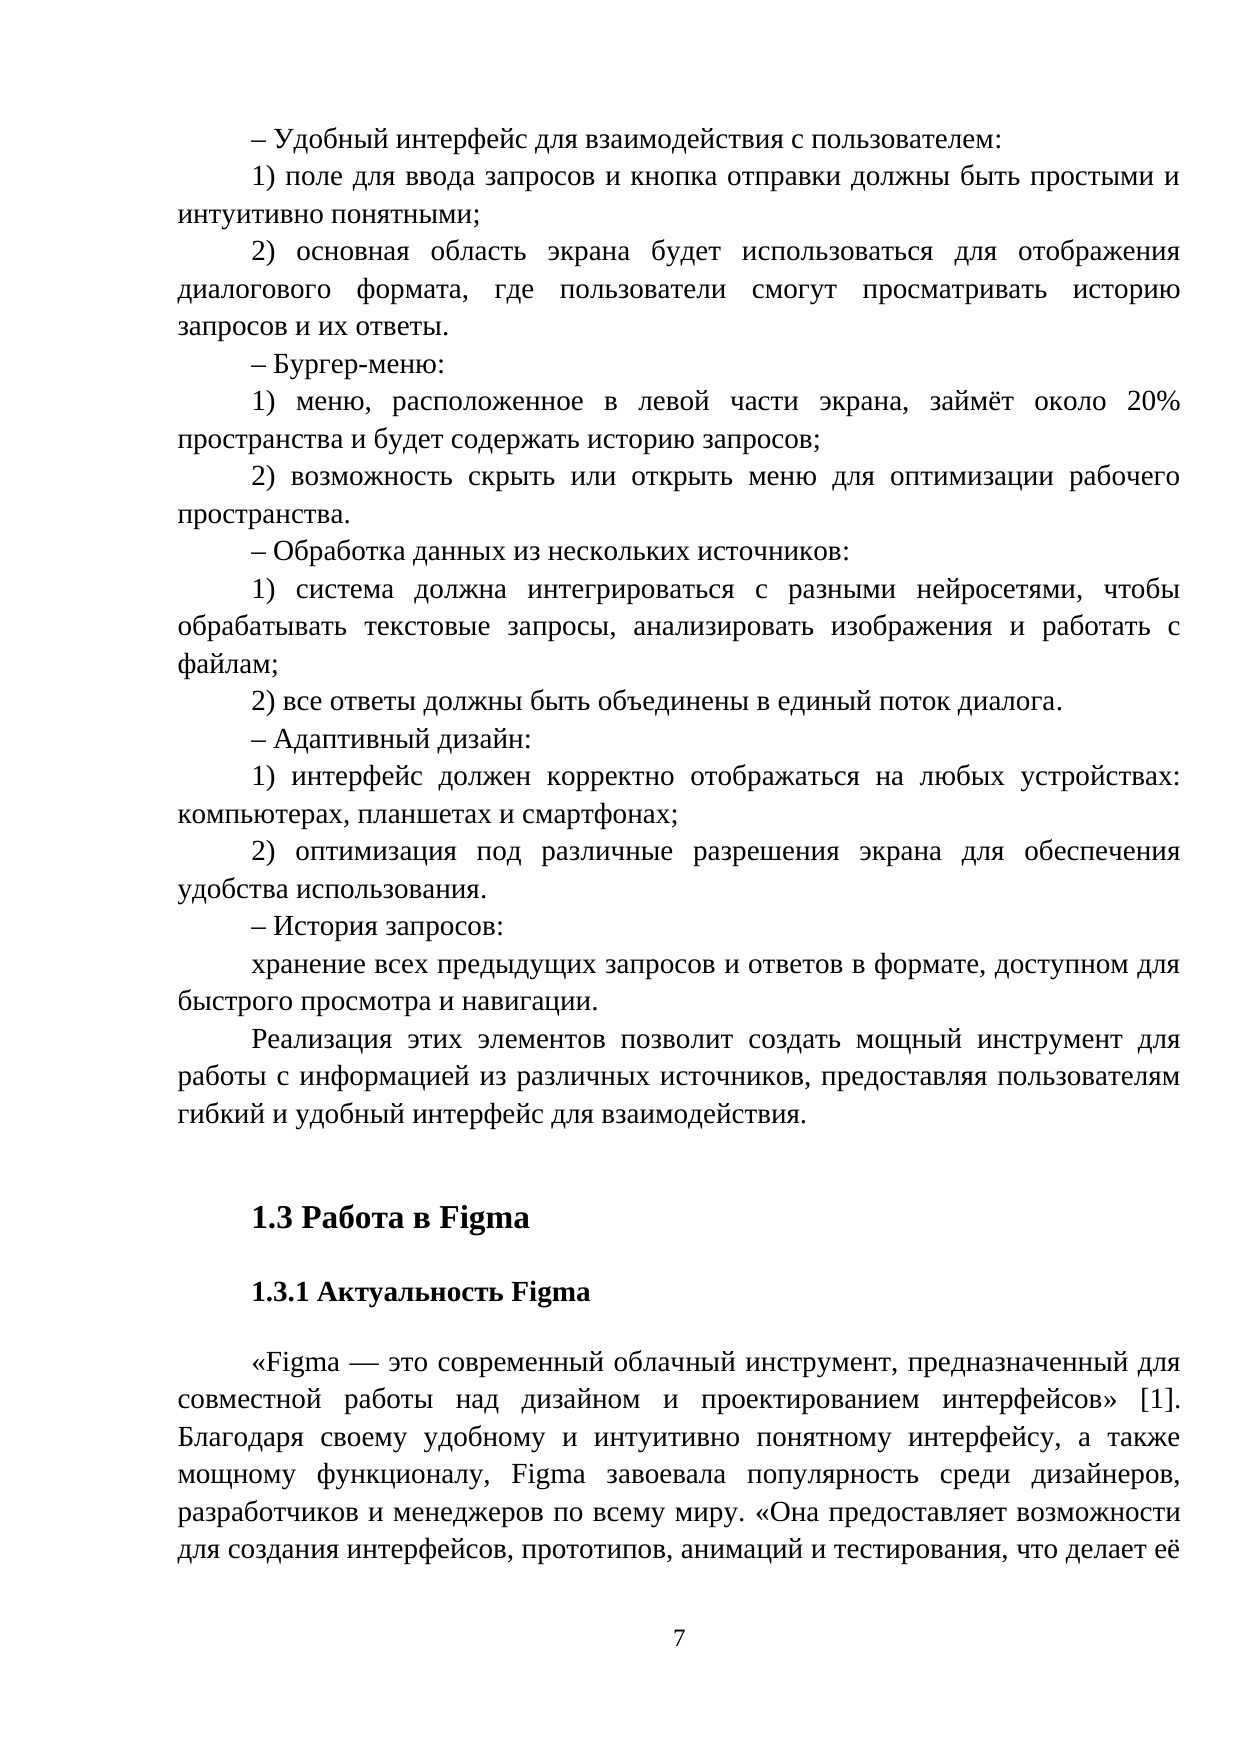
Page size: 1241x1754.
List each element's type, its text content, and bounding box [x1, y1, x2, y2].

text – Бургер-меню: [177, 343, 1181, 381]
text хранение всех предыдущих запросов и ответов в формате, доступном для быстрого просмотра и навигации. [177, 943, 1181, 1018]
text – Удобный интерфейс для взаимодействия с пользователем: [251, 118, 1181, 156]
text 1.3.1 Актуальность Figma [251, 1274, 1181, 1308]
text 2) основная область экрана будет использоваться для отображения диалогового формата, где пользователи смогут просматривать историю запросов и их ответы. [177, 231, 1181, 343]
text 2) возможность скрыть или открыть меню для оптимизации рабочего пространства. [177, 456, 1181, 531]
text – Обработка данных из нескольких источников: [177, 531, 1181, 568]
text 1) меню, расположенное в левой части экрана, займёт около 20% пространства и будет содержать историю запросов; [177, 381, 1181, 456]
text – Адаптивный дизайн: [177, 718, 1181, 756]
text 2) оптимизация под различные разрешения экрана для обеспечения удобства использования. [177, 831, 1181, 906]
text – История запросов: [177, 906, 1181, 943]
text 2) все ответы должны быть объединены в единый поток диалога. [177, 681, 1181, 718]
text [177, 1341, 1181, 1566]
text Реализация этих элементов позволит создать мощный инструмент для работы с информацией из различных источников, предоставляя пользователям гибкий и удобный интерфейс для взаимодействия. [177, 1018, 1181, 1131]
text 1) поле для ввода запросов и кнопка отправки должны быть простыми и интуитивно понятными; [177, 156, 1181, 231]
text 1) интерфейс должен корректно отображаться на любых устройствах: компьютерах, планшетах и смартфонах; [177, 756, 1181, 831]
text 1) система должна интегрироваться с разными нейросетями, чтобы обрабатывать текстовые запросы, анализировать изображения и работать с файлам; [177, 568, 1181, 681]
text 1.3 Работа в Figma [251, 1198, 1181, 1236]
